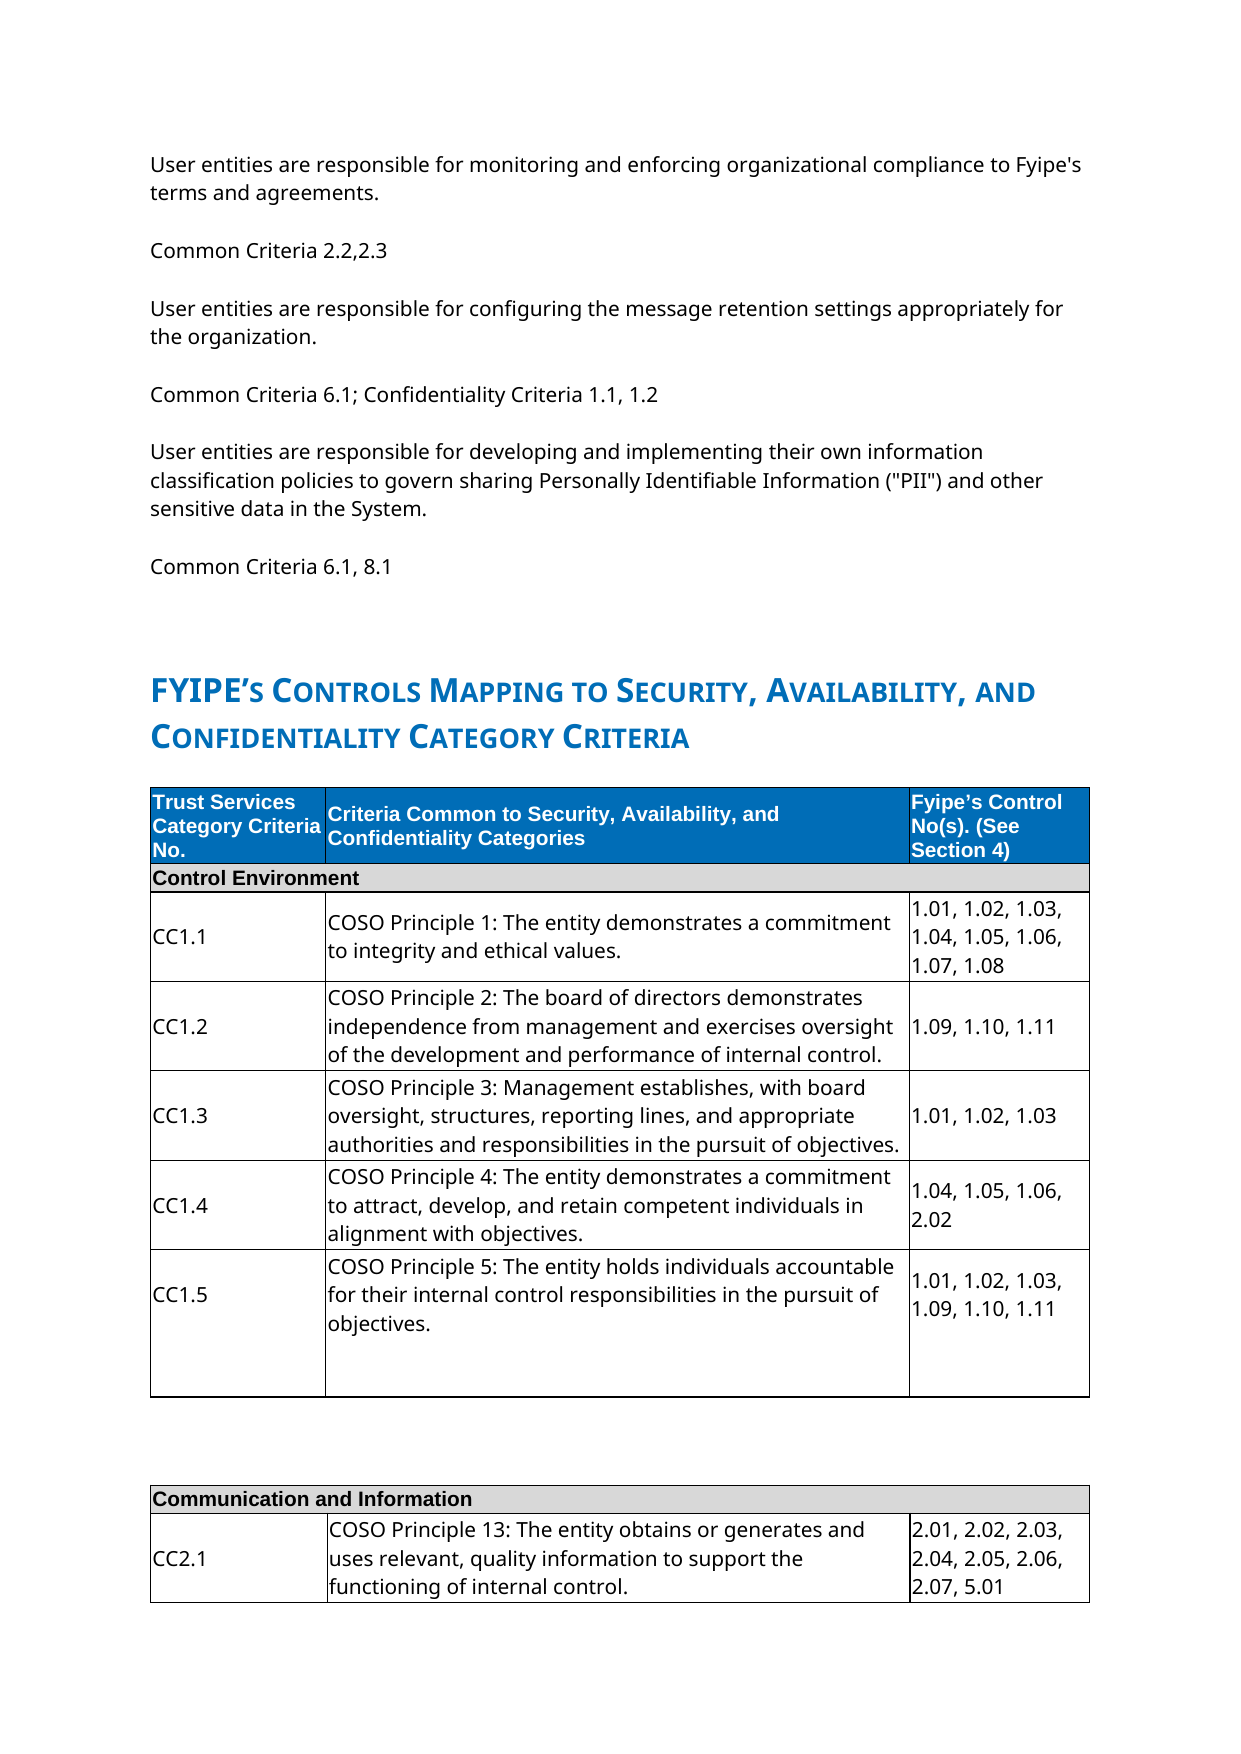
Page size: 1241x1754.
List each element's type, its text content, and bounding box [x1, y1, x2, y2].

table_cell 1.01, 1.02, 1.03 [910, 1071, 1089, 1160]
text User entities are responsible for configuring the message retention settings appropriately for the organization. [150, 294, 1090, 351]
table_cell COSO Principle 13: The entity obtains or generates and uses relevant, quality information to support the functioning of internal control. [328, 1514, 909, 1602]
text Common Criteria 6.1, 8.1 [150, 552, 1090, 580]
table_cell COSO Principle 5: The entity holds individuals accountable for their internal control responsibilities in the pursuit of objectives. [326, 1250, 909, 1396]
table_header Criteria Common to Security, Availability, and Confidentiality Categories [326, 788, 909, 863]
table_cell 1.01, 1.02, 1.03, 1.09, 1.10, 1.11 [910, 1250, 1089, 1396]
table_cell 1.04, 1.05, 1.06, 2.02 [910, 1161, 1089, 1249]
table_cell CC1.3 [151, 1071, 325, 1160]
text User entities are responsible for monitoring and enforcing organizational compliance to Fyipe's terms and agreements. [150, 150, 1090, 207]
table_cell Control Environment [151, 864, 1089, 891]
table_cell 1.01, 1.02, 1.03, 1.04, 1.05, 1.06, 1.07, 1.08 [910, 893, 1089, 981]
table_cell 1.09, 1.10, 1.11 [910, 982, 1089, 1070]
table_cell 2.01, 2.02, 2.03, 2.04, 2.05, 2.06, 2.07, 5.01 [911, 1514, 1089, 1602]
table_header Fyipe’s Control No(s). (See Section 4) [910, 788, 1089, 863]
text FYIPE’S CONTROLS MAPPING TO SECURITY, AVAILABILITY, AND CONFIDENTIALITY CATEGORY CRITERIA [150, 667, 1090, 758]
table_cell CC1.5 [151, 1250, 325, 1396]
table_cell CC1.4 [151, 1161, 325, 1249]
table_cell COSO Principle 1: The entity demonstrates a commitment to integrity and ethical values. [326, 893, 909, 981]
table_header Communication and Information [151, 1486, 1089, 1513]
table_cell CC1.2 [151, 982, 325, 1070]
table_cell COSO Principle 3: Management establishes, with board oversight, structures, reporting lines, and appropriate authorities and responsibilities in the pursuit of objectives. [326, 1071, 909, 1160]
table_cell CC2.1 [151, 1514, 327, 1602]
table_cell CC1.1 [151, 893, 325, 981]
text Common Criteria 6.1; Confidentiality Criteria 1.1, 1.2 [150, 380, 1090, 408]
text User entities are responsible for developing and implementing their own information classification policies to govern sharing Personally Identifiable Information ("PII") and other sensitive data in the System. [150, 437, 1090, 523]
table_cell COSO Principle 4: The entity demonstrates a commitment to attract, develop, and retain competent individuals in alignment with objectives. [326, 1161, 909, 1249]
table_header Trust Services Category Criteria No. [151, 788, 325, 863]
text Common Criteria 2.2,2.3 [150, 236, 1090, 264]
table_cell COSO Principle 2: The board of directors demonstrates independence from management and exercises oversight of the development and performance of internal control. [326, 982, 909, 1070]
